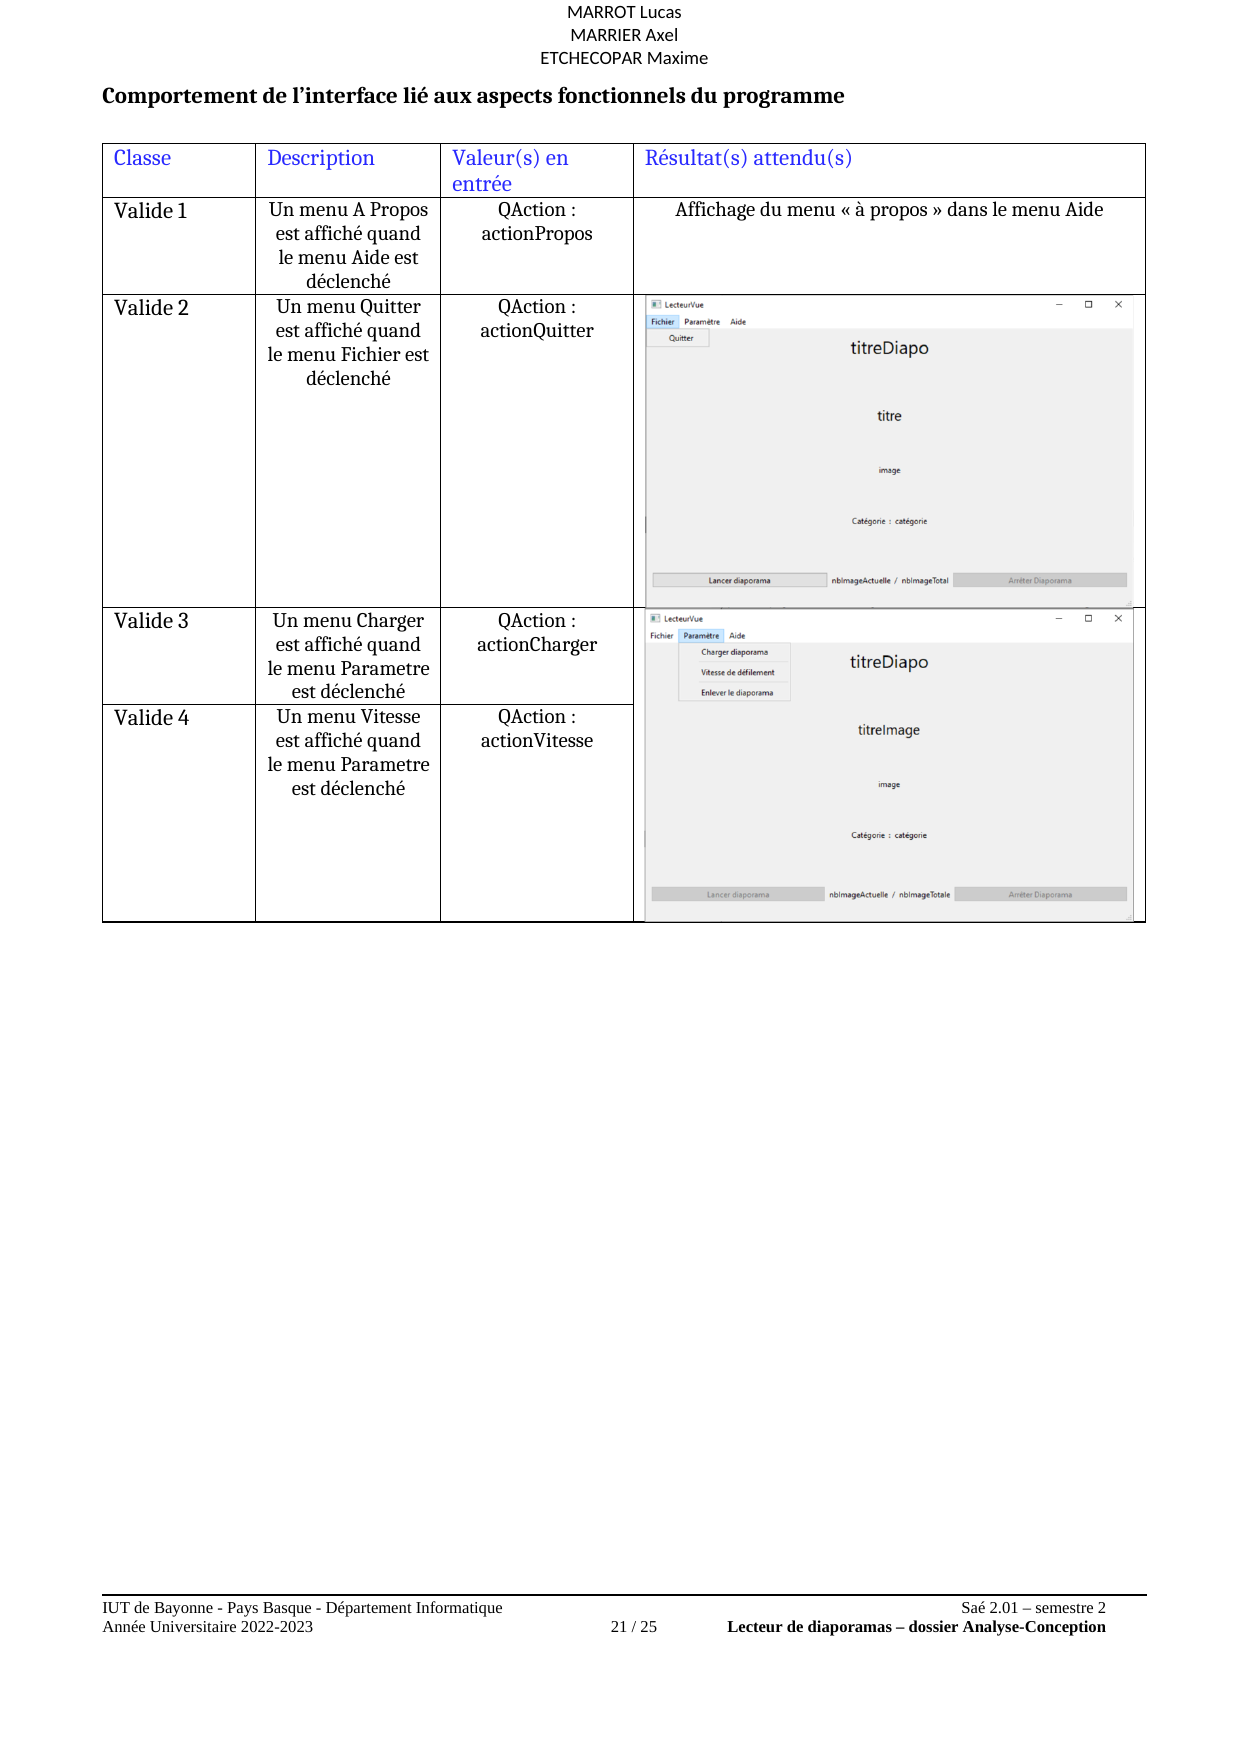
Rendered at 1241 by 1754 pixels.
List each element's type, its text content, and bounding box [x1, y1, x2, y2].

table_cell Un menu Charger est affiché quand le menu Parametre est déclenché [256, 608, 440, 704]
table_cell [634, 608, 644, 921]
table_header Valeur(s) en entrée [441, 144, 633, 197]
table_header Résultat(s) attendu(s) [634, 144, 1145, 197]
table_cell QAction : actionQuitter [441, 295, 633, 607]
table_cell Valide 1 [103, 198, 255, 294]
table_cell Un menu Vitesse est affiché quand le menu Parametre est déclenché [256, 705, 440, 921]
table_cell Affichage du menu « à propos » dans le menu Aide [634, 198, 1145, 294]
table_cell [634, 295, 645, 607]
table_cell [1134, 608, 1145, 921]
table_cell QAction : actionCharger [441, 608, 633, 704]
table_header Classe [103, 144, 255, 197]
table_cell Valide 3 [103, 608, 255, 704]
subtitle Comportement de l’interface lié aux aspects fonctionnels du programme [102, 83, 1146, 110]
table_header Description [256, 144, 440, 197]
table_cell Valide 2 [103, 295, 255, 607]
table_cell [1134, 295, 1145, 607]
table_cell QAction : actionVitesse [441, 705, 633, 921]
table_cell Un menu Quitter est affiché quand le menu Fichier est déclenché [256, 295, 440, 607]
picture [644, 295, 1134, 922]
table_cell Valide 4 [103, 705, 255, 921]
table_cell QAction : actionPropos [441, 198, 633, 294]
table_cell Un menu A Propos est affiché quand le menu Aide est déclenché [256, 198, 440, 294]
